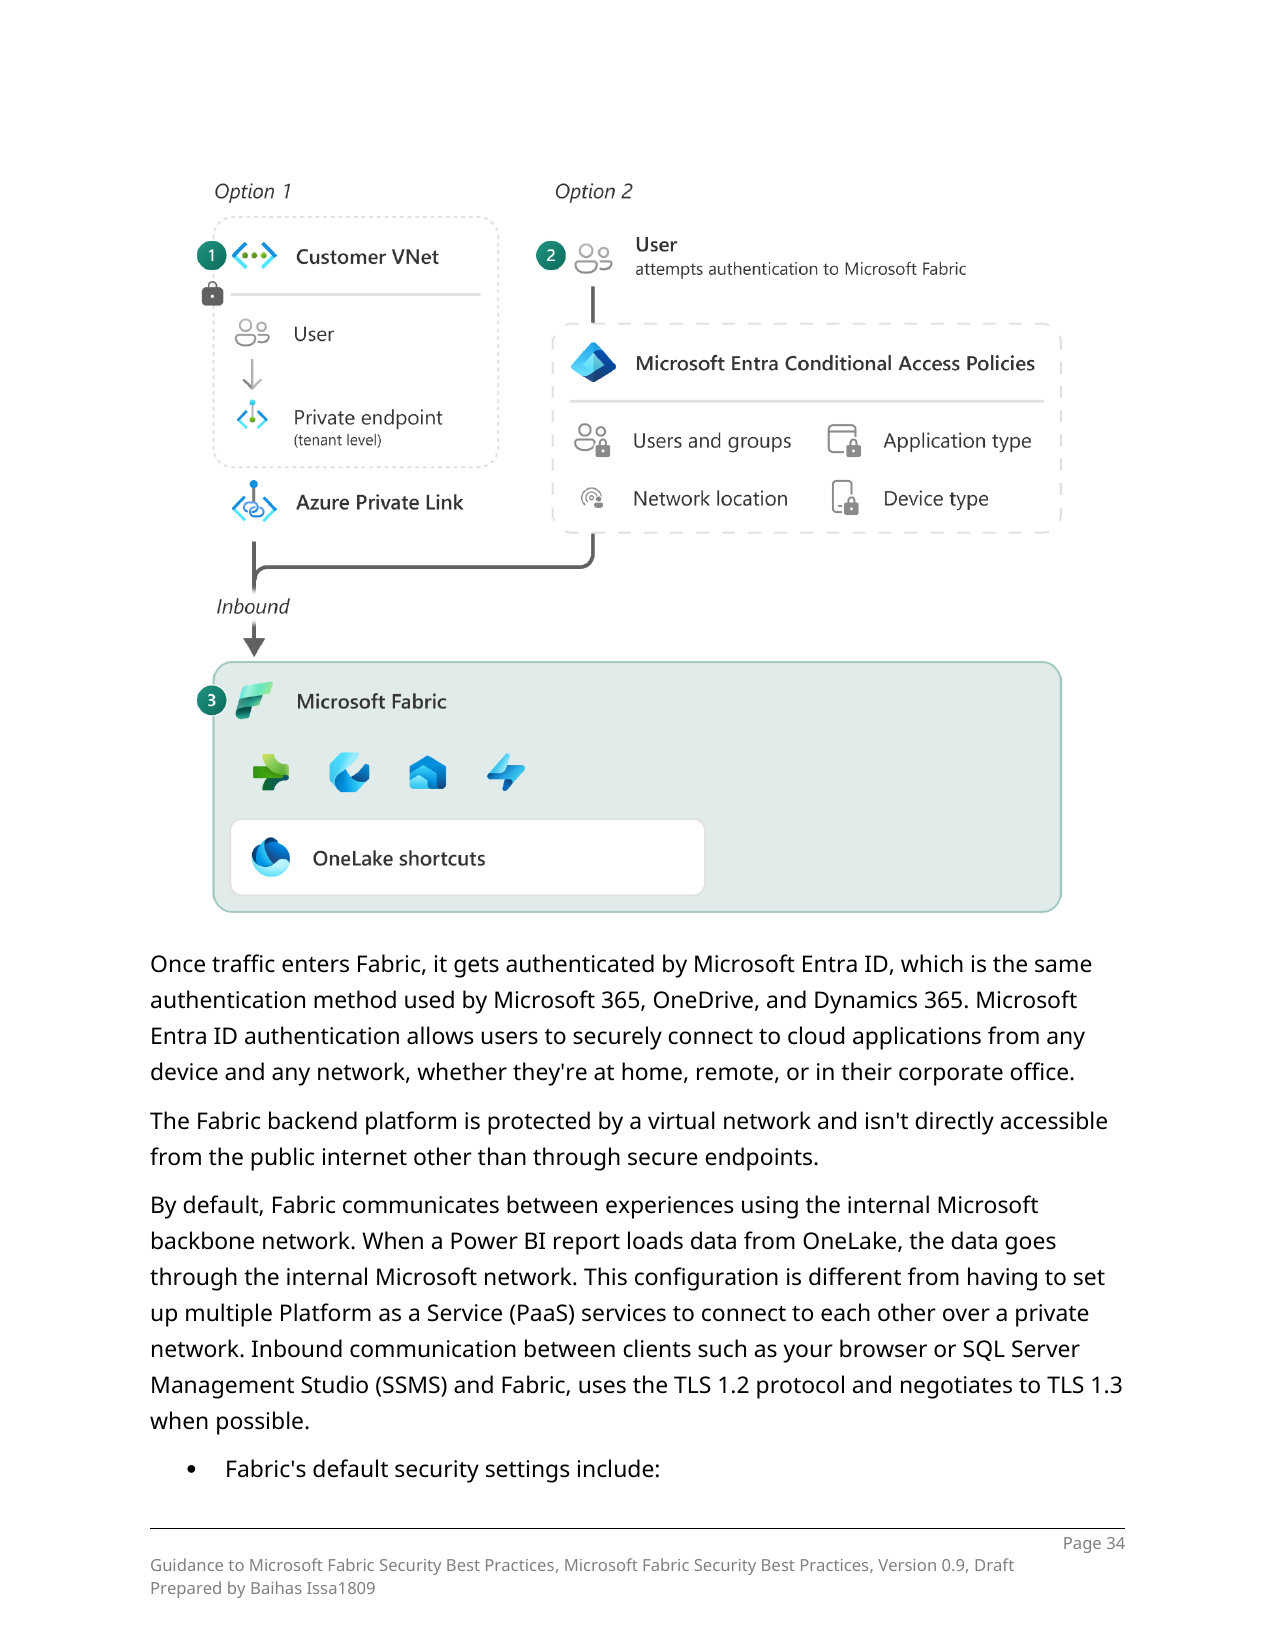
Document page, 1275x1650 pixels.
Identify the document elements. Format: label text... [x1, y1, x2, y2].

text The Fabric backend platform is protected by a virtual network and isn't directly accessible from the public internet other than through secure endpoints. [150, 1104, 1125, 1172]
list Fabric's default security settings include: [187, 1453, 1125, 1484]
picture [153, 150, 1122, 932]
text By default, Fabric communicates between experiences using the internal Microsoft backbone network. When a Power BI report loads data from OneLake, the data goes through the internal Microsoft network. This configuration is different from having to set up multiple Platform as a Service (PaaS) services to connect to each other over a private network. Inbound communication between clients such as your browser or SQL Server Management Studio (SSMS) and Fabric, uses the TLS 1.2 protocol and negotiates to TLS 1.3 when possible. [150, 1189, 1125, 1436]
text Once traffic enters Fabric, it gets authenticated by Microsoft Entra ID, which is the same authentication method used by Microsoft 365, OneDrive, and Dynamics 365. Microsoft Entra ID authentication allows users to securely connect to cloud applications from any device and any network, whether they're at home, remote, or in their corporate office. [150, 948, 1125, 1087]
